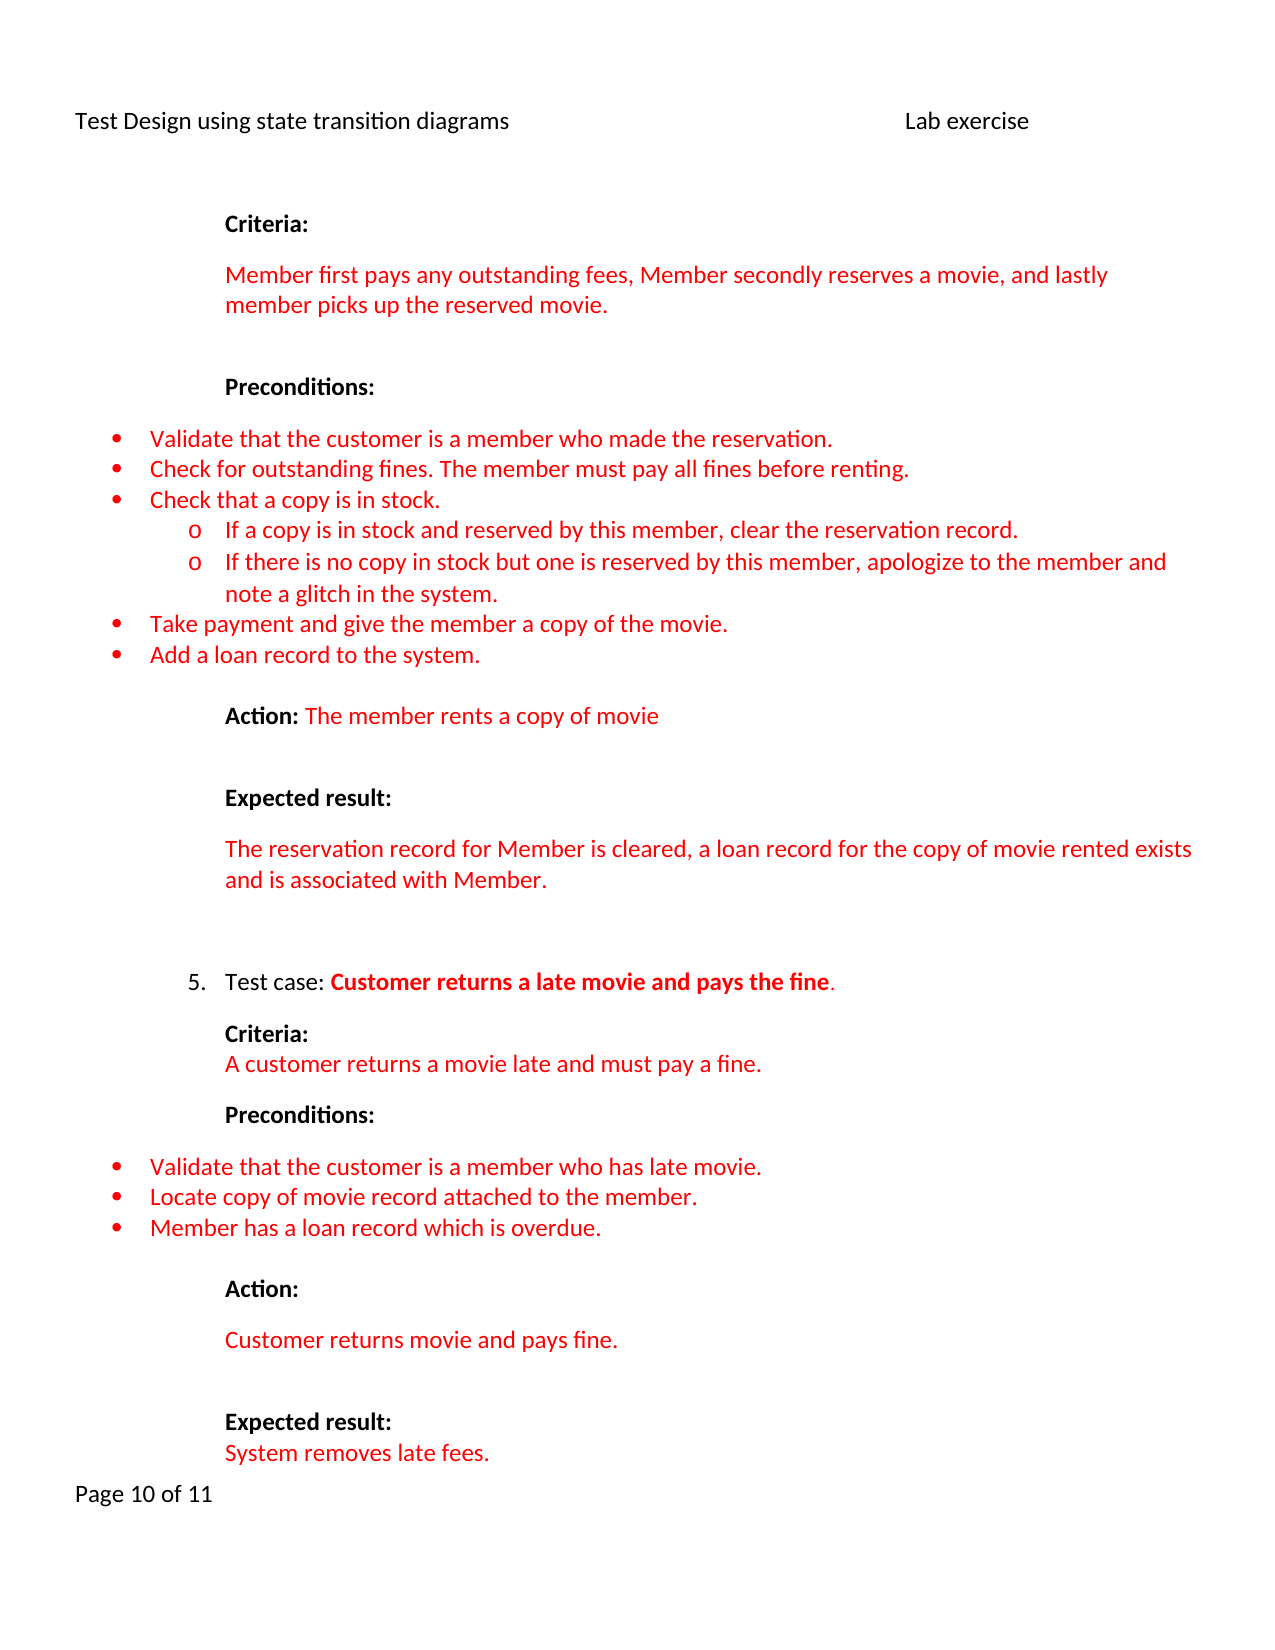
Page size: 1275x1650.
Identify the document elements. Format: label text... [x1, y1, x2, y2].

text The reservation record for Member is cleared, a loan record for the copy of movie rented exists and is associated with Member. [225, 833, 1200, 894]
list Add a loan record to the system. [112, 639, 1200, 669]
text Member first pays any outstanding fees, Member secondly reserves a movie, and lastly member picks up the reserved movie. [225, 259, 1200, 351]
list If there is no copy in stock but one is reserved by this member, apologize to the member and note a glitch in the system. [187, 546, 1200, 608]
list Test case: Customer returns a late movie and pays the fine. [187, 966, 1200, 997]
list If a copy is in stock and reserved by this member, clear the reservation record. [187, 514, 1200, 546]
list Member has a loan record which is overdue. [112, 1212, 1200, 1243]
text Action: [225, 1243, 1200, 1304]
text Action: The member rents a copy of movie [225, 669, 1200, 731]
text Criteria: A customer returns a movie late and must pay a fine. [225, 1018, 1200, 1079]
text Customer returns movie and pays fine. [225, 1324, 1200, 1355]
list Check that a copy is in stock. [112, 484, 1200, 514]
list Take payment and give the member a copy of the movie. [112, 608, 1200, 639]
list Check for outstanding fines. The member must pay all fines before renting. [112, 453, 1200, 484]
text Criteria: [225, 208, 1200, 238]
list Locate copy of movie record attached to the member. [112, 1182, 1200, 1212]
text Expected result: System removes late fees. [225, 1376, 1200, 1467]
list Validate that the customer is a member who has late movie. [112, 1151, 1200, 1182]
text Preconditions: [225, 371, 1200, 402]
text Expected result: [225, 751, 1200, 812]
text Preconditions: [225, 1100, 1200, 1130]
list Validate that the customer is a member who made the reservation. [112, 423, 1200, 453]
